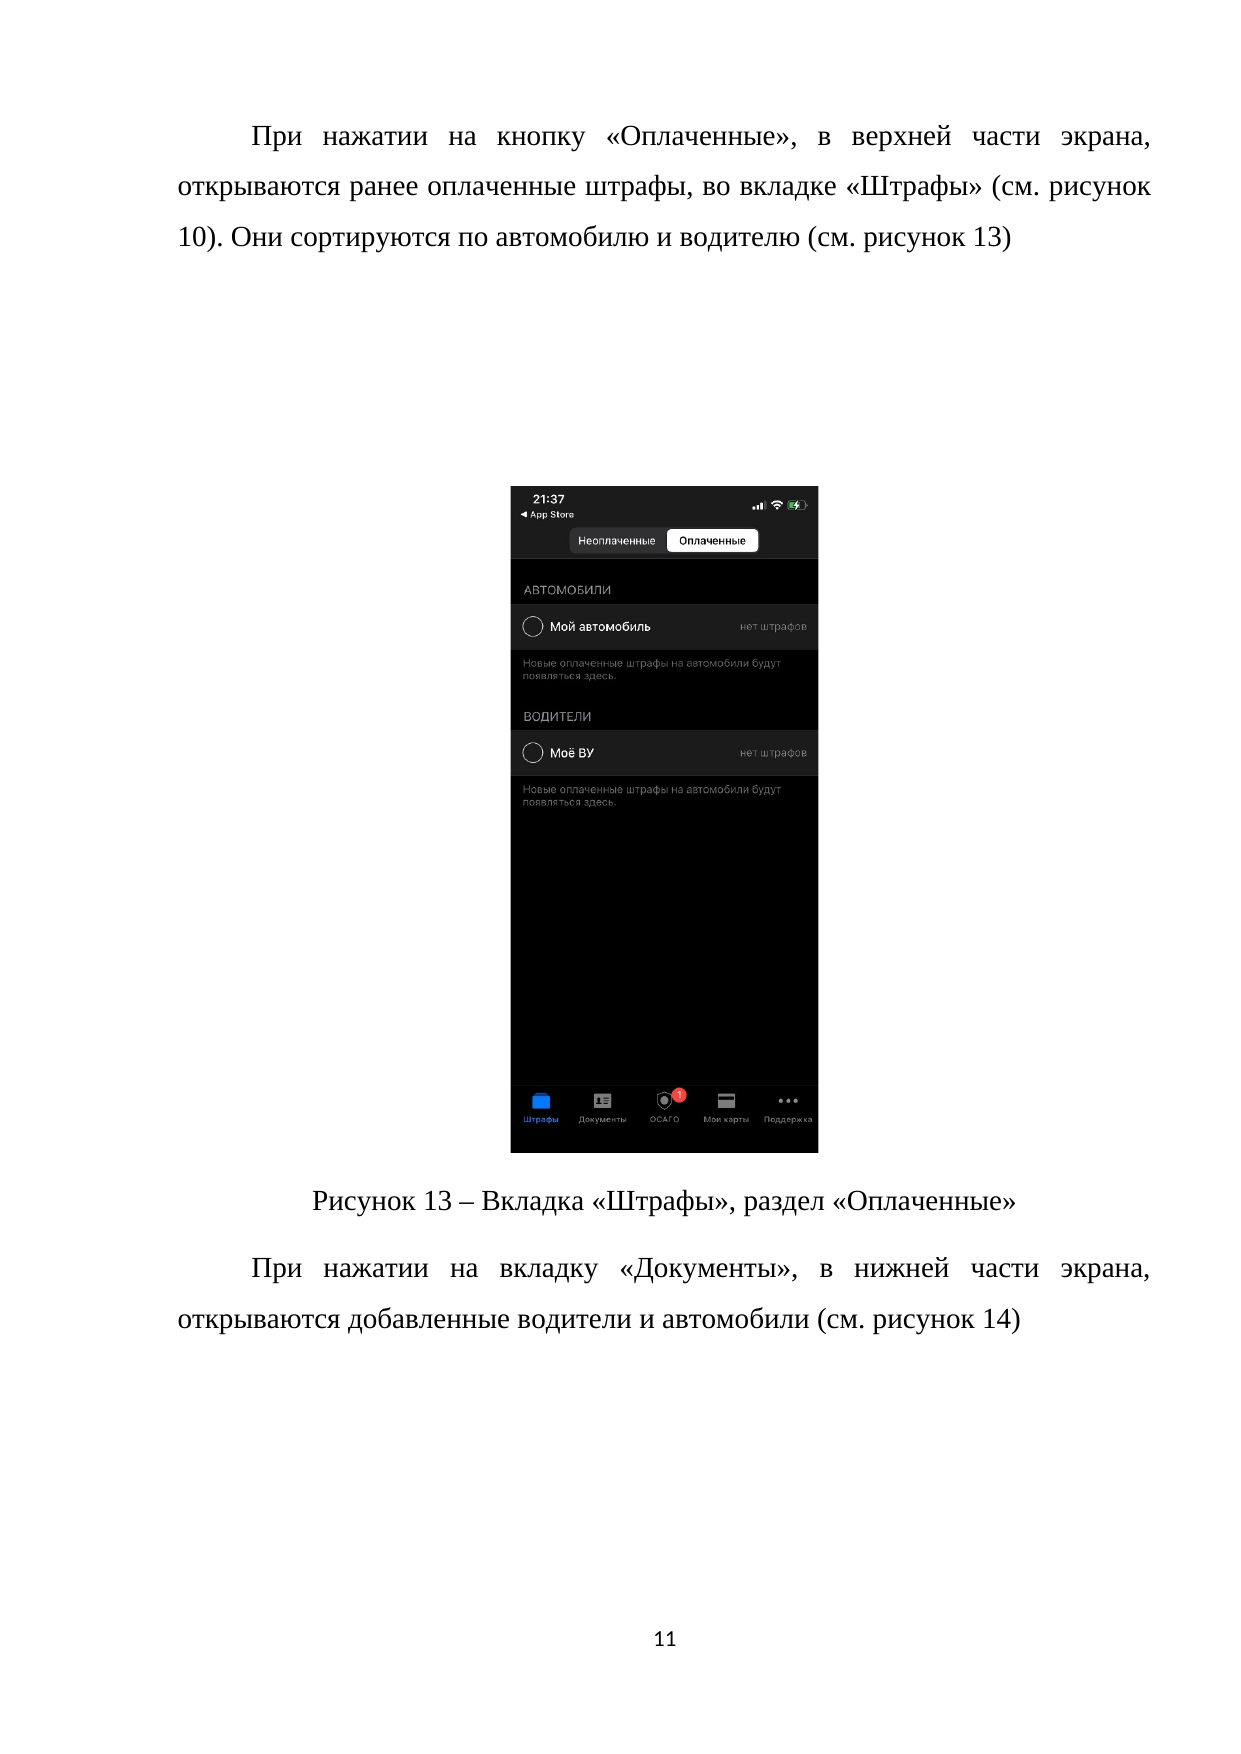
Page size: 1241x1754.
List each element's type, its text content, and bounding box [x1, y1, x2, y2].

picture [510, 486, 819, 1153]
text Рисунок 13 – Вкладка «Штрафы», раздел «Оплаченные» [177, 1183, 1152, 1217]
text При нажатии на кнопку «Оплаченные», в верхней части экрана, открываются ранее оплаченные штрафы, во вкладке «Штрафы» (см. рисунок 10). Они сортируются по автомобилю и водителю (см. рисунок 13) [177, 118, 1152, 252]
text При нажатии на вкладку «Документы», в нижней части экрана, открываются добавленные водители и автомобили (см. рисунок 14) [177, 1251, 1152, 1334]
